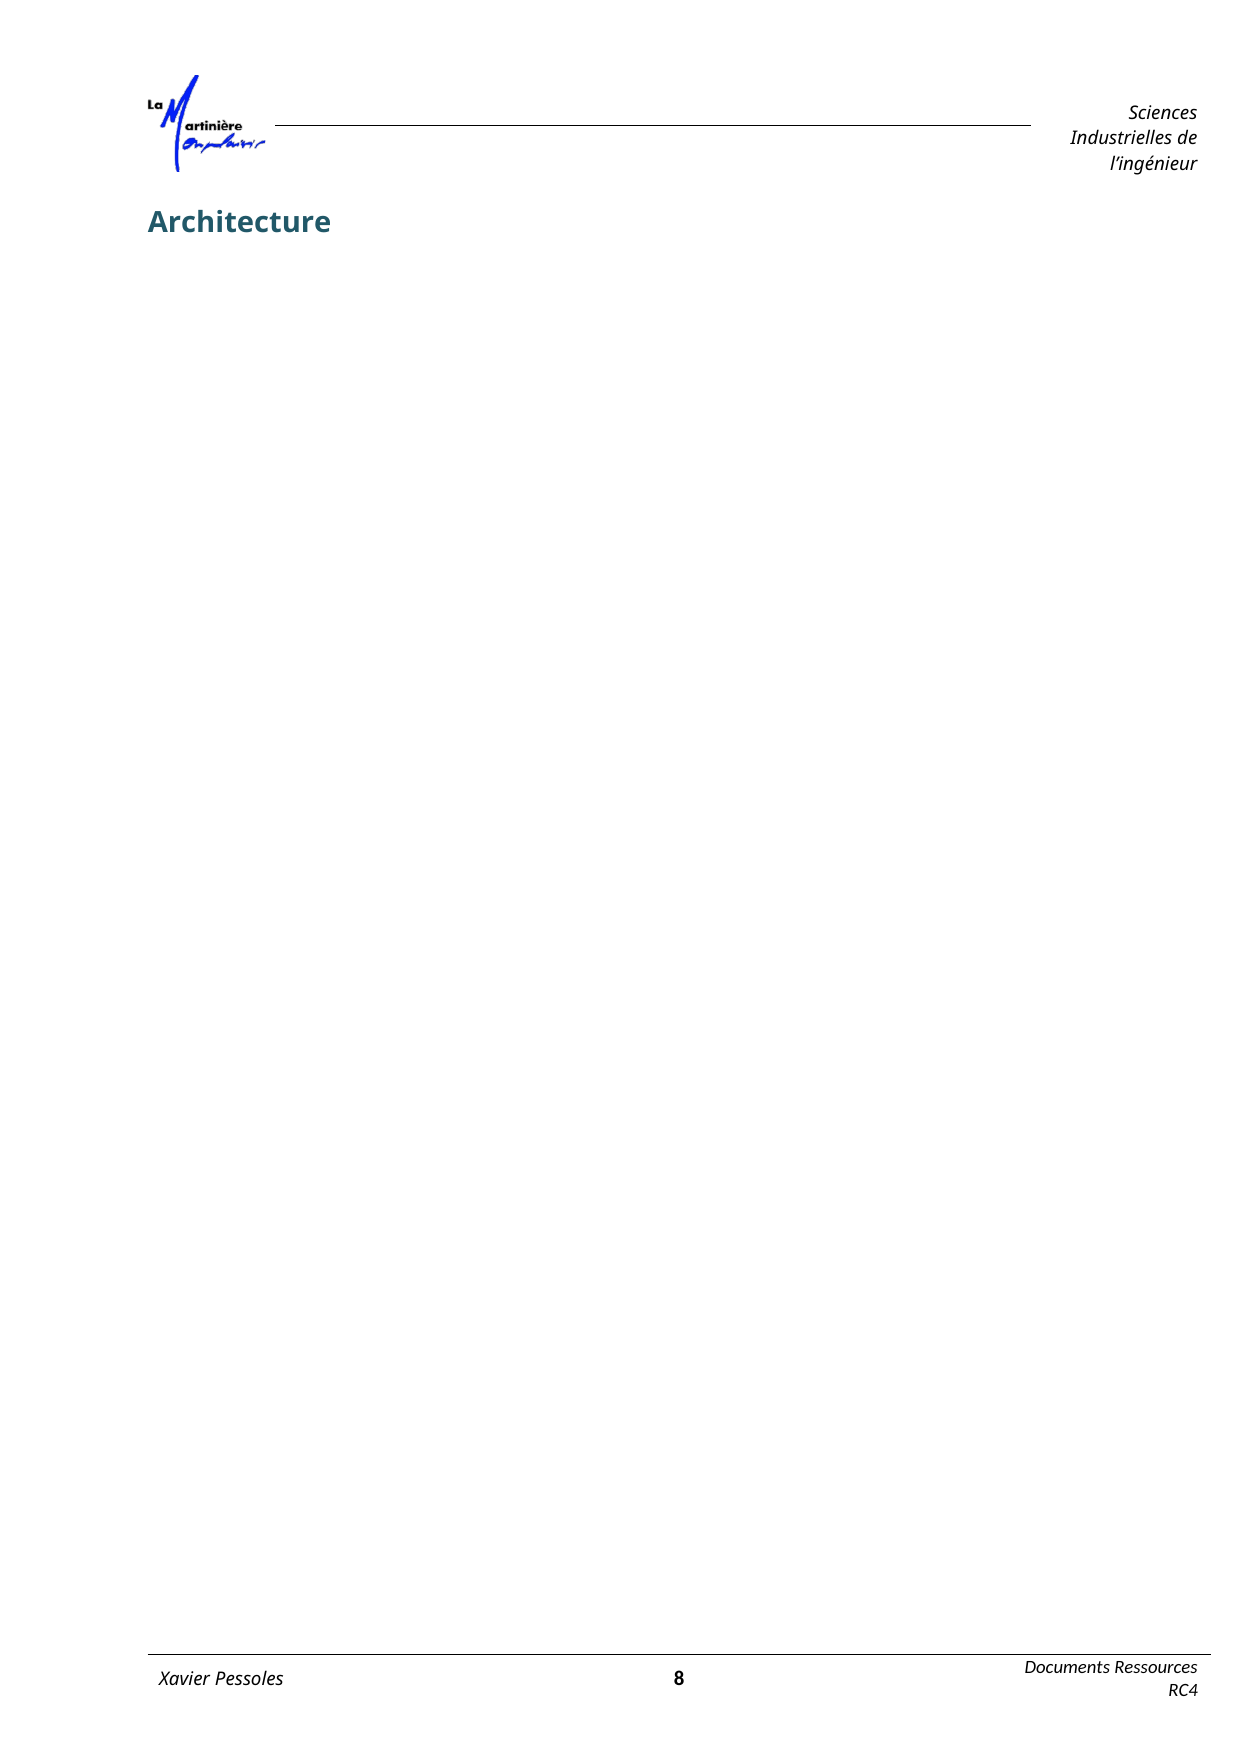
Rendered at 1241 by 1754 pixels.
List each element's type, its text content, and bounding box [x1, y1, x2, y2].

subtitle Architecture [148, 201, 1093, 241]
picture [147, 75, 266, 172]
